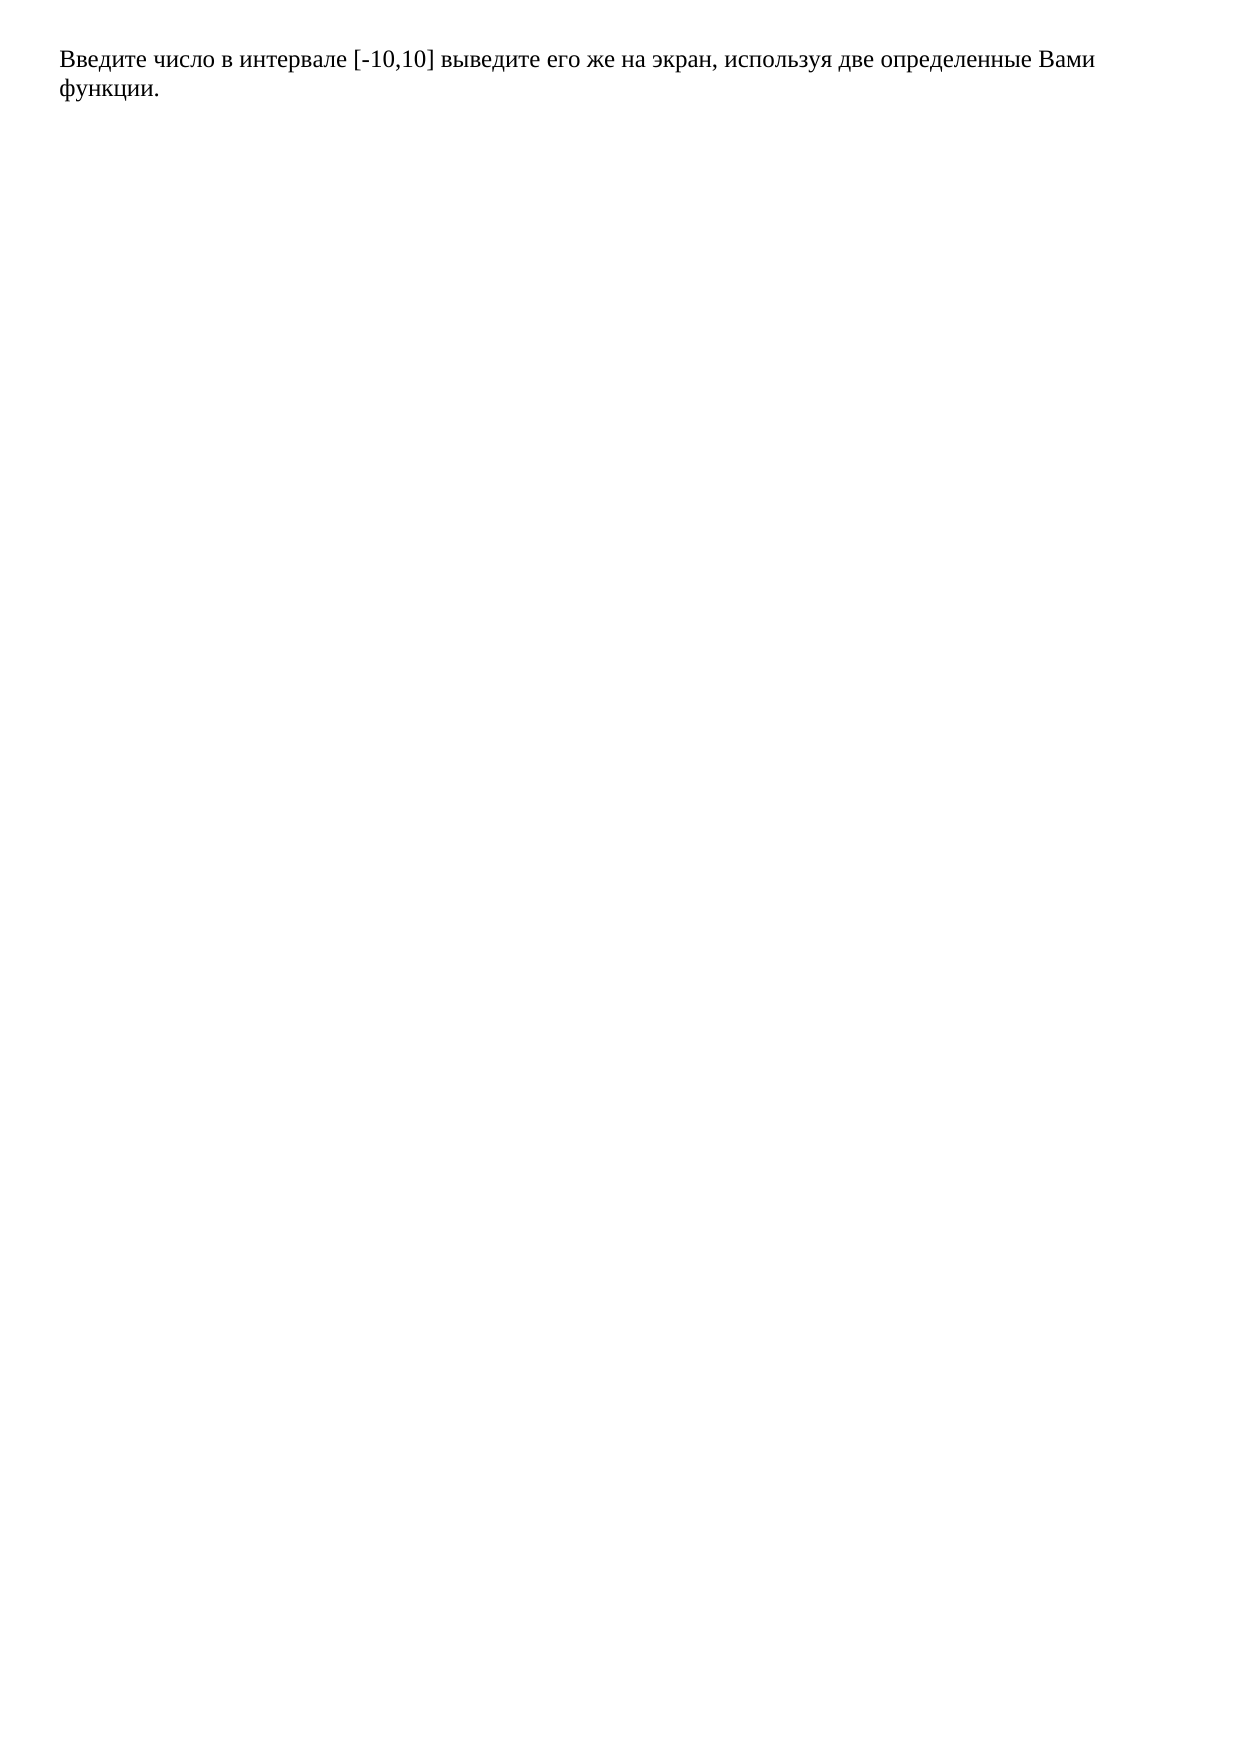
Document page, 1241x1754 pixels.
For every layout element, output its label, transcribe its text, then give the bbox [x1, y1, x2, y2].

text Введите число в интервале [-10,10] выведите его же на экран, используя две определенные Вами функции. [59, 44, 1181, 102]
